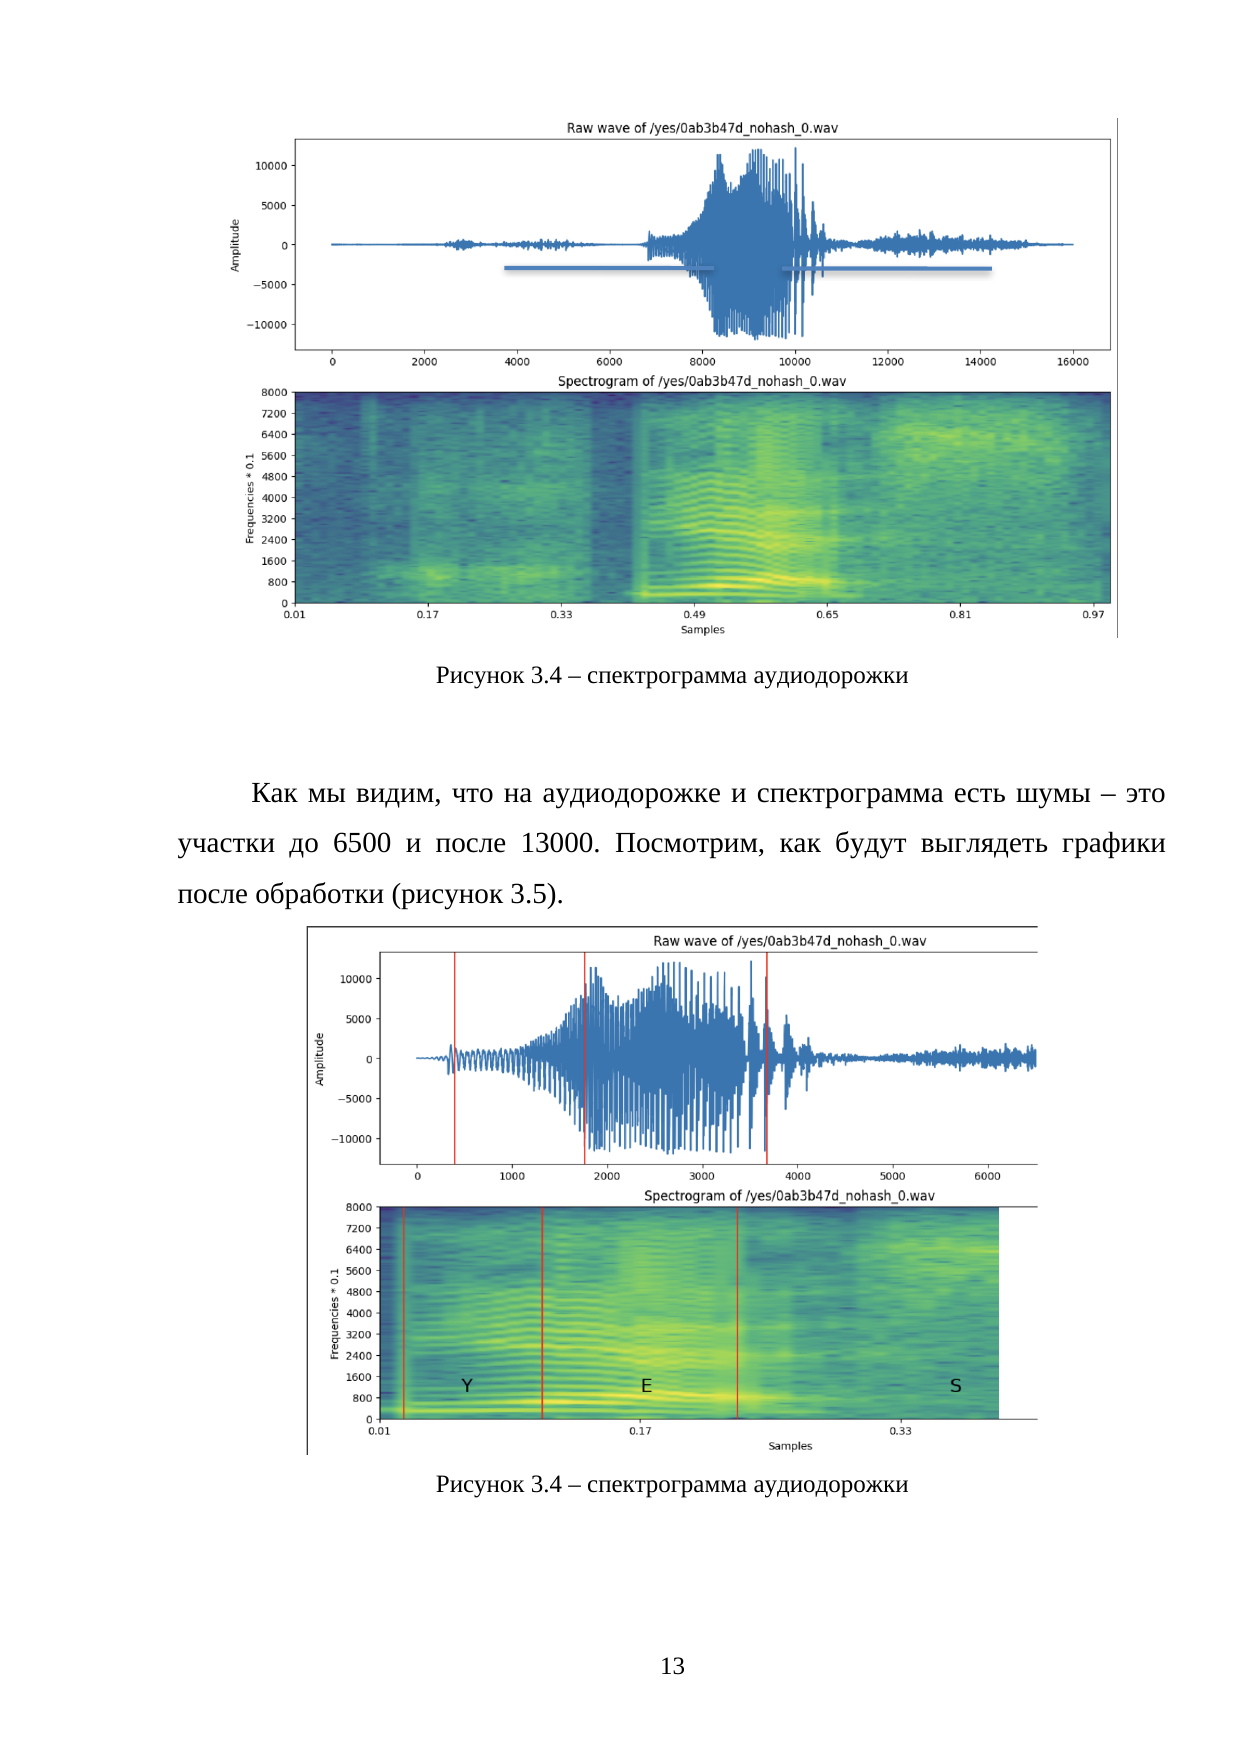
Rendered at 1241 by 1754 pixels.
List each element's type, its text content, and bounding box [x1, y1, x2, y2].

picture [227, 118, 1118, 638]
picture [306, 926, 1038, 1455]
text Рисунок 3.4 – спектрограмма аудиодорожки [177, 1469, 1167, 1498]
text Как мы видим, что на аудиодорожке и спектрограмма есть шумы – это участки до 6500 и после 13000. Посмотрим, как будут выглядеть графики после обработки (рисунок 3.5). [177, 775, 1167, 909]
text Рисунок 3.4 – спектрограмма аудиодорожки [177, 660, 1167, 732]
